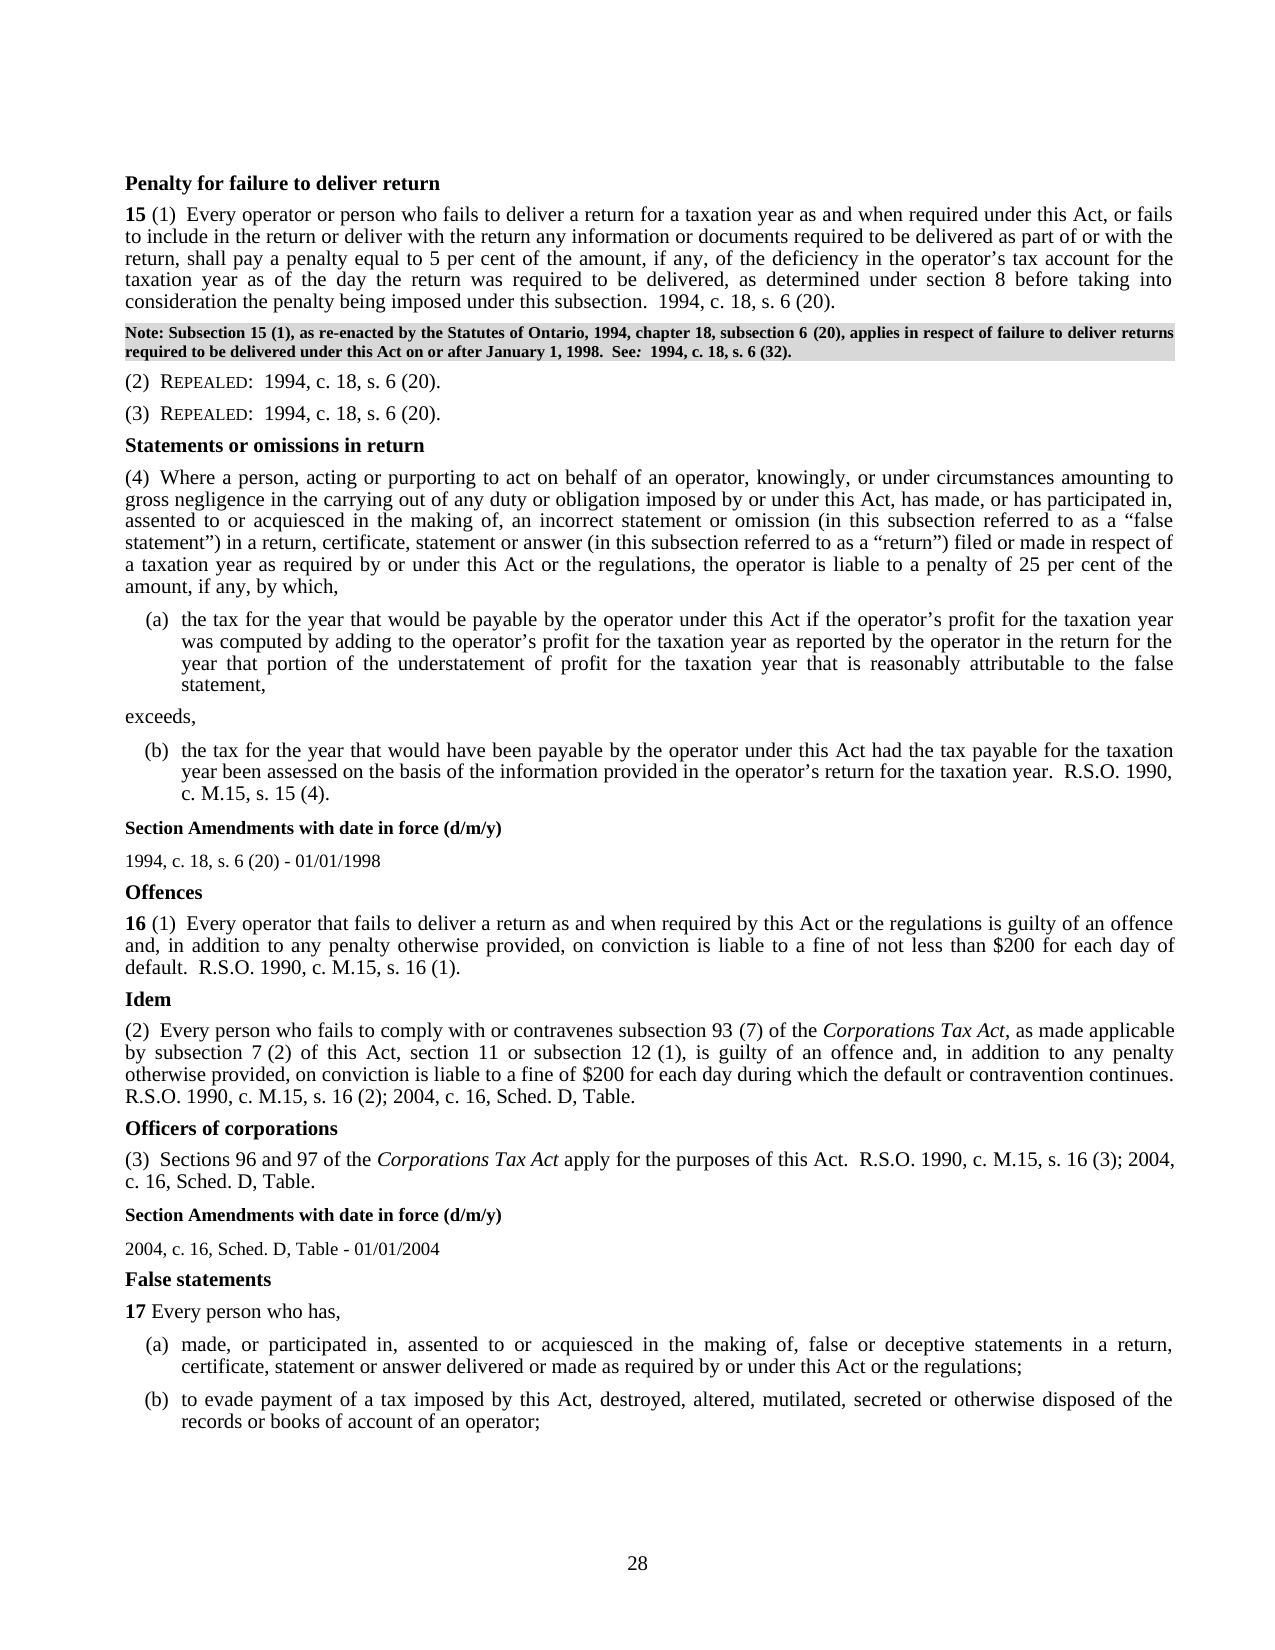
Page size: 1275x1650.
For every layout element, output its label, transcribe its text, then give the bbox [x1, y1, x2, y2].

text 15 (1) Every operator or person who fails to deliver a return for a taxation year as and when required under this Act, or fails to include in the return or deliver with the return any information or documents required to be delivered as part of or with the return, shall pay a penalty equal to 5 per cent of the amount, if any, of the deficiency in the operator’s tax account for the taxation year as of the day the return was required to be delivered, as determined under section 8 before taking into consideration the penalty being imposed under this subsection. 1994, c. 18, s. 6 (20). [125, 204, 1175, 313]
text (b) to evade payment of a tax imposed by this Act, destroyed, altered, mutilated, secreted or otherwise disposed of the records or books of account of an operator; [125, 1389, 1175, 1433]
text Penalty for failure to deliver return [125, 175, 1175, 194]
text Offences [125, 884, 1175, 903]
text Section Amendments with date in force (d/m/y) [125, 1204, 1175, 1226]
text (3) Repealed: 1994, c. 18, s. 6 (20). [125, 403, 1175, 425]
text (a) made, or participated in, assented to or acquiesced in the making of, false or deceptive statements in a return, certificate, statement or answer delivered or made as required by or under this Act or the regulations; [125, 1334, 1175, 1378]
text (2) Every person who fails to comply with or contravenes subsection 93 (7) of the Corporations Tax Act, as made applicable by subsection 7 (2) of this Act, section 11 or subsection 12 (1), is guilty of an offence and, in addition to any penalty otherwise provided, on conviction is liable to a fine of $200 for each day during which the default or contravention continues. R.S.O. 1990, c. M.15, s. 16 (2); 2004, c. 16, Sched. D, Table. [125, 1020, 1175, 1107]
text Idem [125, 991, 1175, 1010]
text 1994, c. 18, s. 6 (20) - 01/01/1998 [125, 850, 1175, 872]
text Statements or omissions in return [125, 438, 1175, 456]
text (4) Where a person, acting or purporting to act on behalf of an operator, knowingly, or under circumstances amounting to gross negligence in the carrying out of any duty or obligation imposed by or under this Act, has made, or has participated in, assented to or acquiesced in the making of, an incorrect statement or omission (in this subsection referred to as a “false statement”) in a return, certificate, statement or answer (in this subsection referred to as a “return”) filed or made in respect of a taxation year as required by or under this Act or the regulations, the operator is liable to a penalty of 25 per cent of the amount, if any, by which, [125, 467, 1175, 597]
text 16 (1) Every operator that fails to deliver a return as and when required by this Act or the regulations is guilty of an offence and, in addition to any penalty otherwise provided, on conviction is liable to a fine of not less than $200 for each day of default. R.S.O. 1990, c. M.15, s. 16 (1). [125, 913, 1175, 979]
text Officers of corporations [125, 1120, 1175, 1139]
text 17 Every person who has, [125, 1301, 1175, 1323]
text (3) Sections 96 and 97 of the Corporations Tax Act apply for the purposes of this Act. R.S.O. 1990, c. M.15, s. 16 (3); 2004, c. 16, Sched. D, Table. [125, 1149, 1175, 1193]
text exceeds, [125, 706, 1175, 728]
text Note: Subsection 15 (1), as re-enacted by the Statutes of Ontario, 1994, chapter 18, subsection 6 (20), applies in respect of failure to deliver returns required to be delivered under this Act on or after January 1, 1998. See: 1994, c. 18, s. 6 (32). [125, 323, 1175, 361]
text False statements [125, 1272, 1175, 1291]
text (b) the tax for the year that would have been payable by the operator under this Act had the tax payable for the taxation year been assessed on the basis of the information provided in the operator’s return for the taxation year. R.S.O. 1990, c. M.15, s. 15 (4). [125, 740, 1175, 805]
text 2004, c. 16, Sched. D, Table - 01/01/2004 [125, 1238, 1175, 1259]
text (a) the tax for the year that would be payable by the operator under this Act if the operator’s profit for the taxation year was computed by adding to the operator’s profit for the taxation year as reported by the operator in the return for the year that portion of the understatement of profit for the taxation year that is reasonably attributable to the false statement, [125, 609, 1175, 696]
text (2) Repealed: 1994, c. 18, s. 6 (20). [125, 371, 1175, 393]
text Section Amendments with date in force (d/m/y) [125, 817, 1175, 838]
